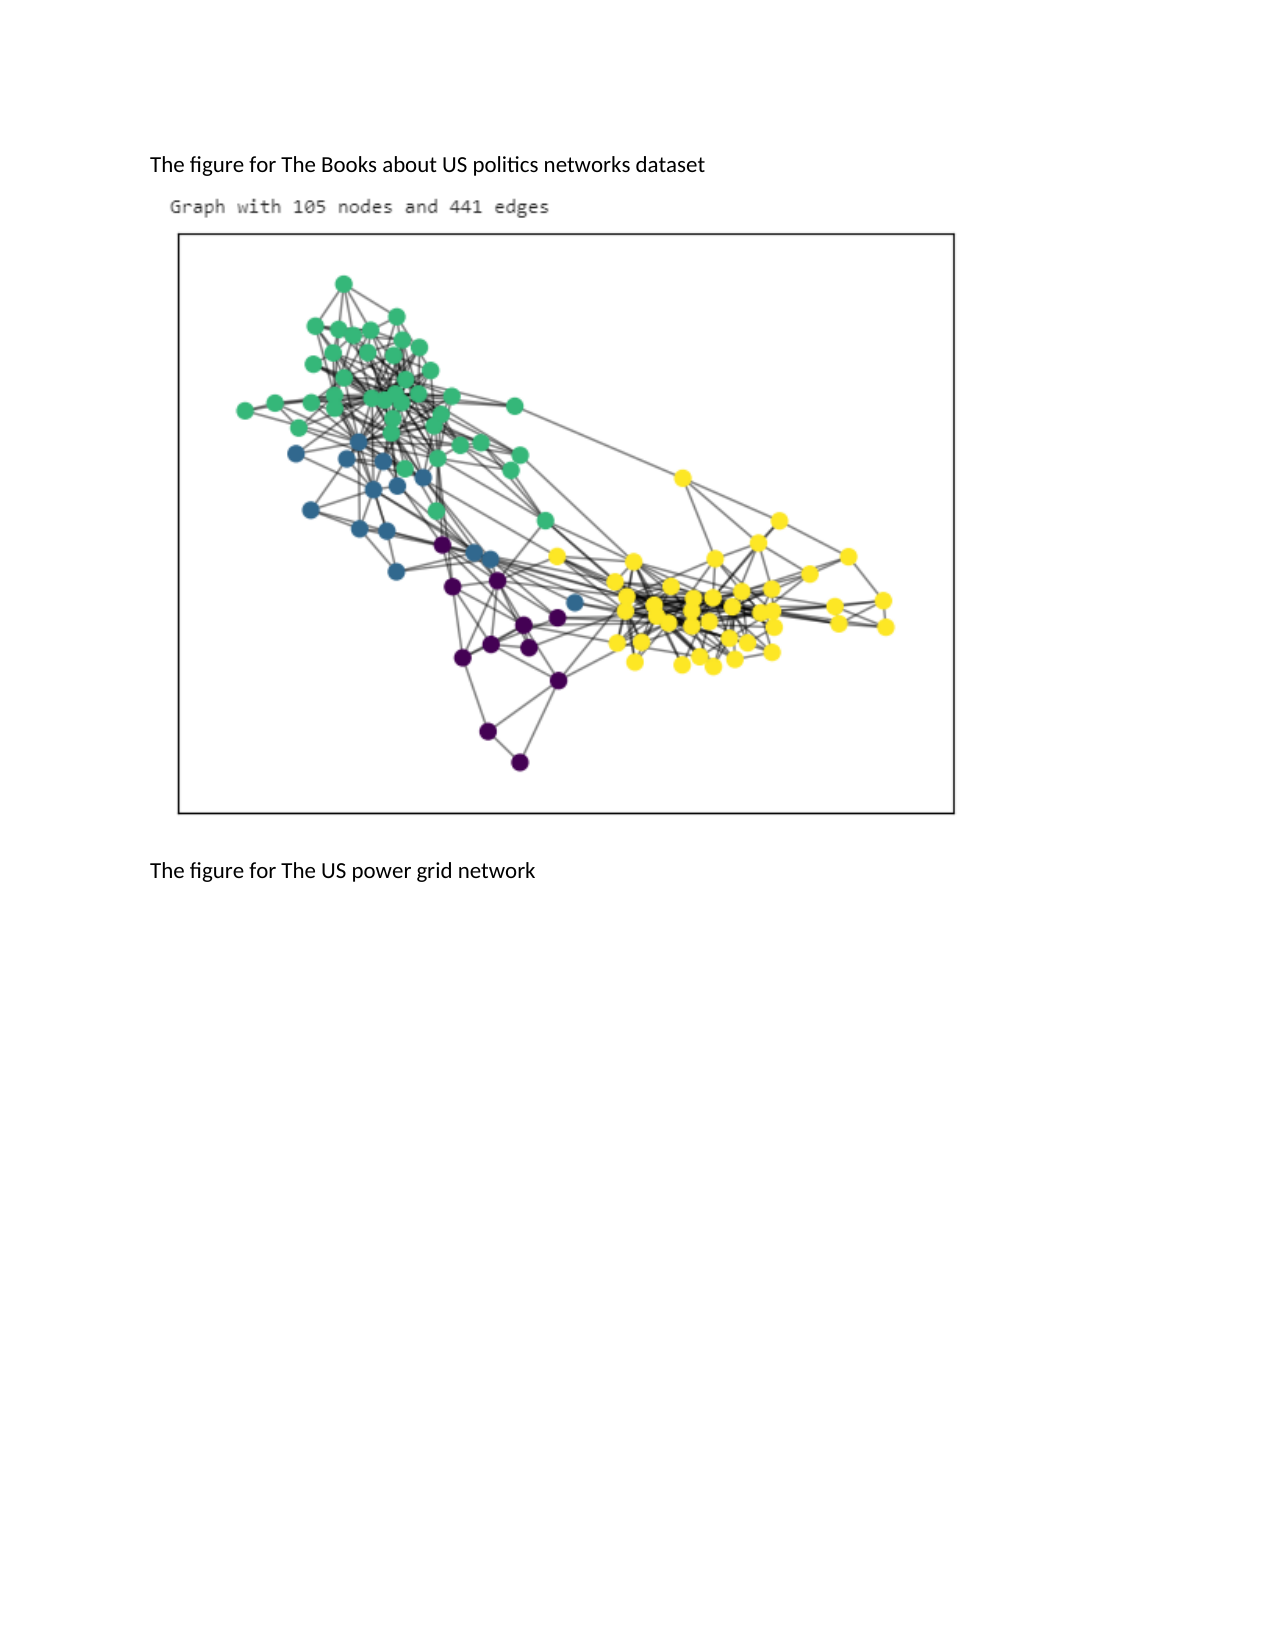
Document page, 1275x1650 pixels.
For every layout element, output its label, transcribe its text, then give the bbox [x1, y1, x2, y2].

text The figure for The Books about US politics networks dataset [150, 150, 1125, 178]
text The figure for The US power grid network [150, 856, 1125, 884]
picture [150, 196, 991, 838]
